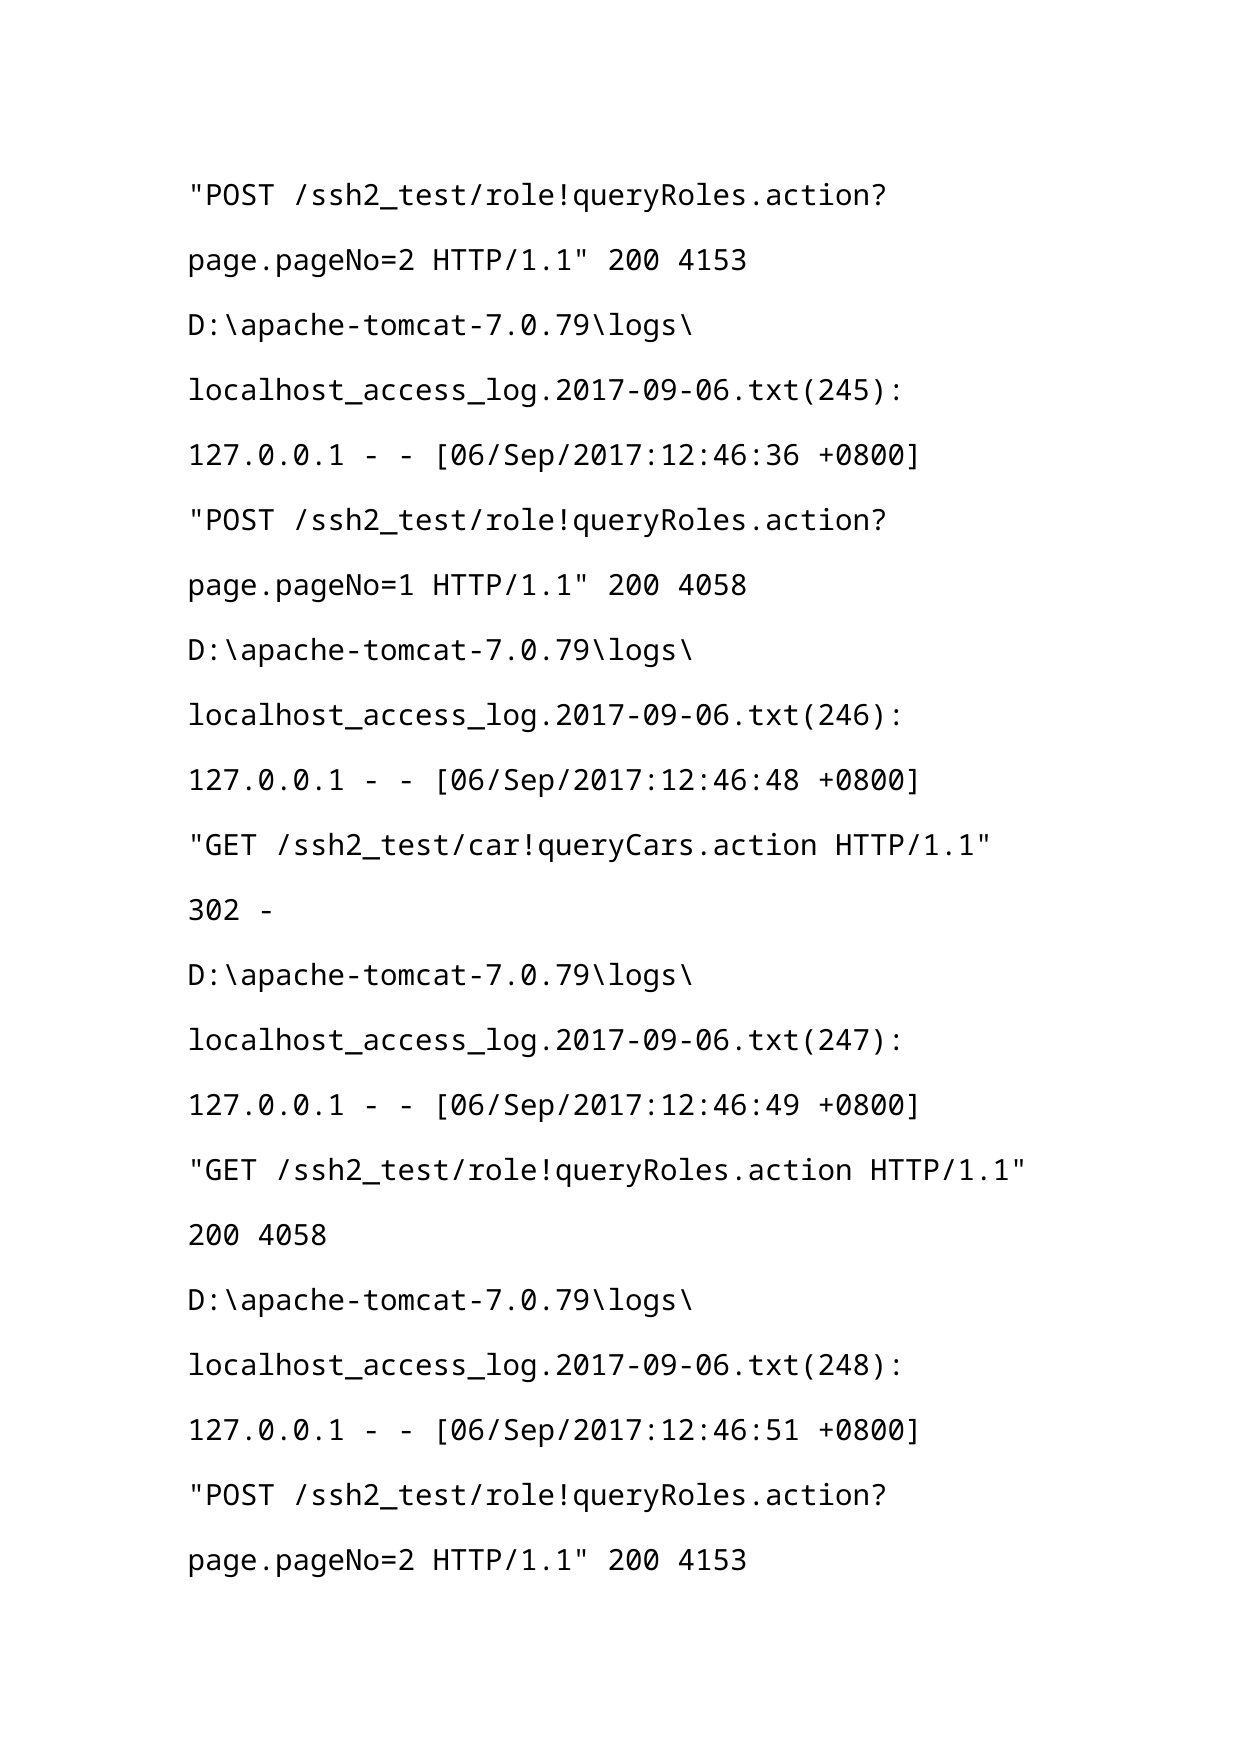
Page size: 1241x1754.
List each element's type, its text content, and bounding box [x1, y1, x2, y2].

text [187, 162, 1053, 292]
text D:\apache-tomcat-7.0.79\logs\localhost_access_log.2017-09-06.txt(245): 127.0.0.1 - - [06/Sep/2017:12:46:36 +0800] "POST /ssh2_test/role!queryRoles.action?page.pageNo=1 HTTP/1.1" 200 4058 [187, 292, 1053, 617]
text D:\apache-tomcat-7.0.79\logs\localhost_access_log.2017-09-06.txt(246): 127.0.0.1 - - [06/Sep/2017:12:46:48 +0800] "GET /ssh2_test/car!queryCars.action HTTP/1.1" 302 - [187, 617, 1053, 942]
text D:\apache-tomcat-7.0.79\logs\localhost_access_log.2017-09-06.txt(247): 127.0.0.1 - - [06/Sep/2017:12:46:49 +0800] "GET /ssh2_test/role!queryRoles.action HTTP/1.1" 200 4058 [187, 942, 1053, 1267]
text D:\apache-tomcat-7.0.79\logs\localhost_access_log.2017-09-06.txt(248): 127.0.0.1 - - [06/Sep/2017:12:46:51 +0800] "POST /ssh2_test/role!queryRoles.action?page.pageNo=2 HTTP/1.1" 200 4153 [187, 1267, 1053, 1592]
